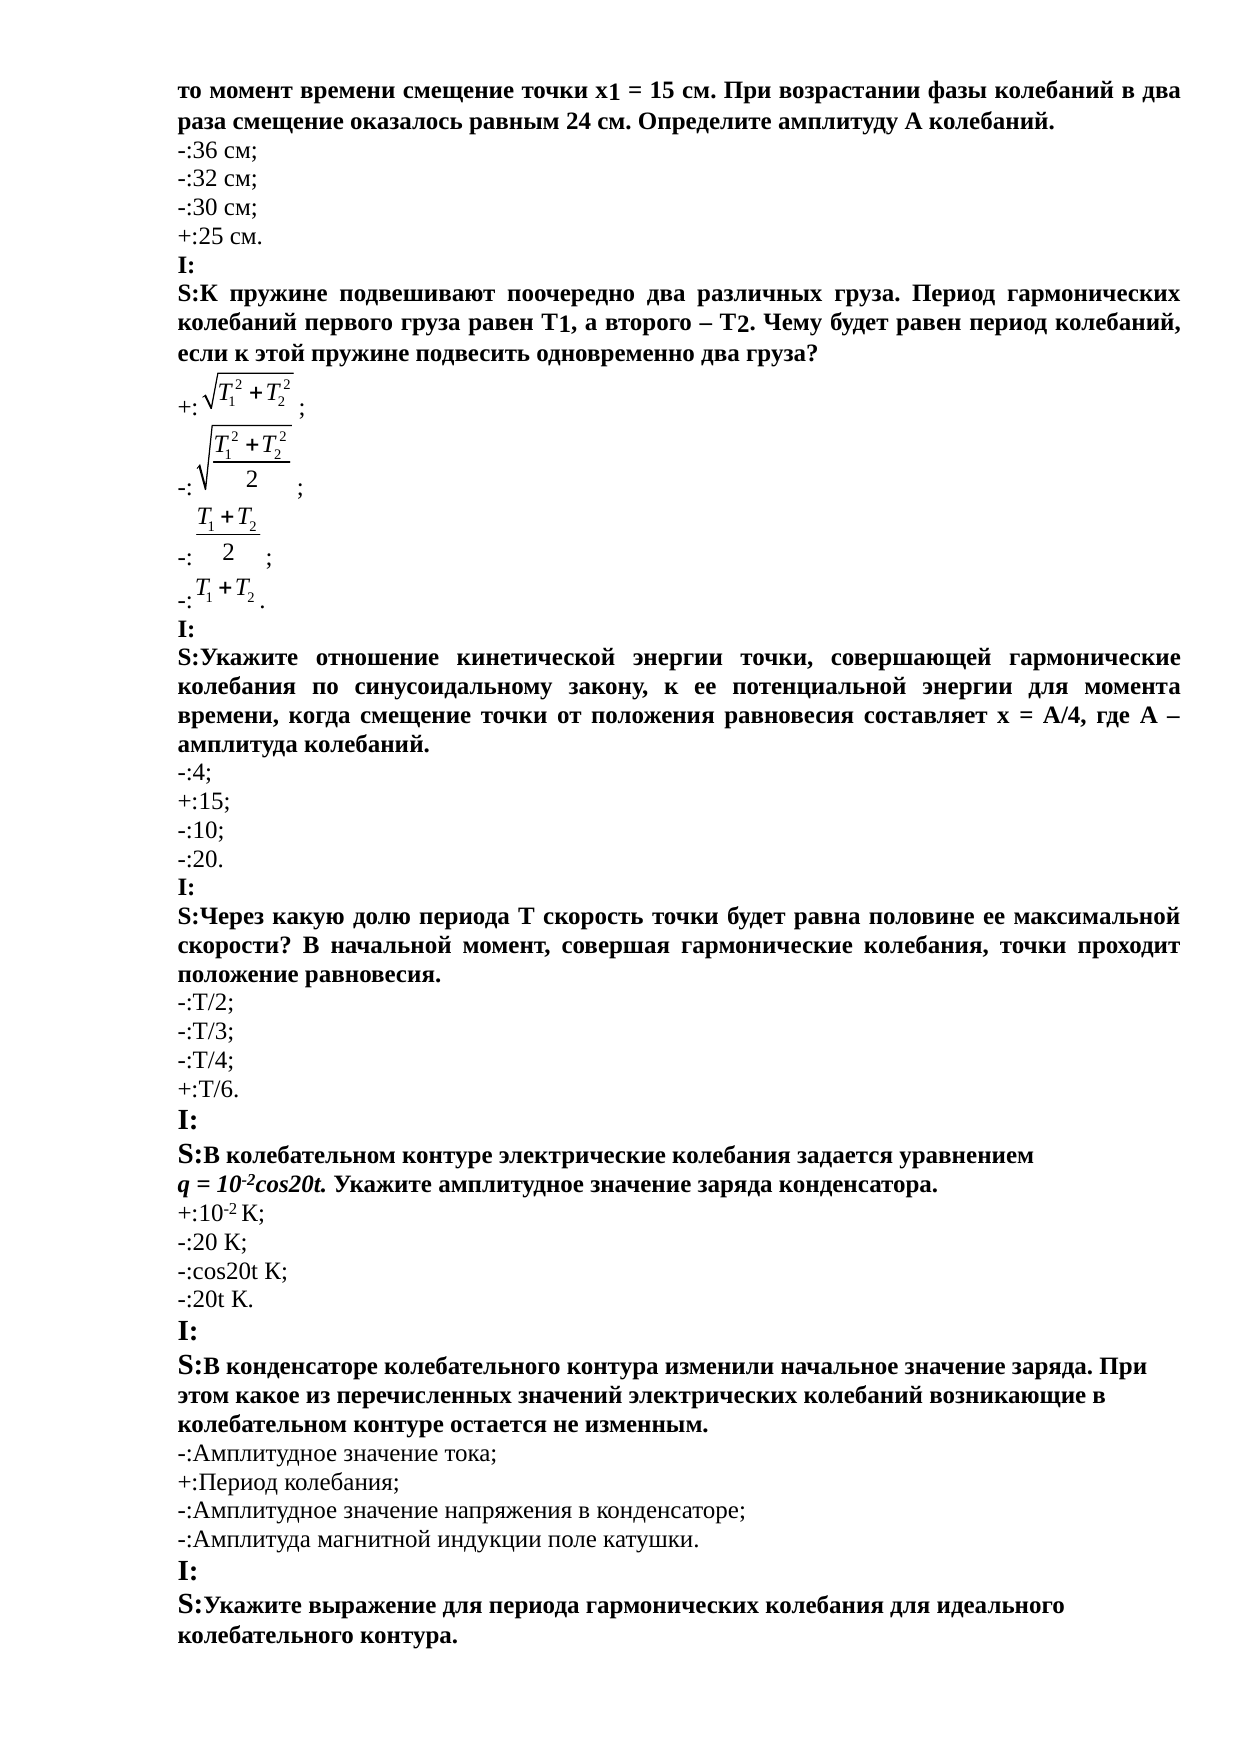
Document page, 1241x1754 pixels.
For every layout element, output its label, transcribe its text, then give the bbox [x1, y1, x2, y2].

text I: [177, 1313, 1181, 1347]
text -:. [177, 571, 1181, 614]
text +:Т/6. [177, 1074, 1181, 1102]
text S:В колебательном контуре электрические колебания задается уравнением [177, 1136, 1181, 1169]
text -:20 К; [177, 1227, 1181, 1256]
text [177, 75, 1181, 135]
text S:Через какую долю периода Т скорость точки будет равна половине ее максимальной скорости? В начальной момент, совершая гармонические колебания, точки проходит положение равновесия. [177, 901, 1181, 987]
text -:20. [177, 844, 1181, 872]
text S:Укажите отношение кинетической энергии точки, совершающей гармонические колебания по синусоидальному закону, к ее потенциальной энергии для момента времени, когда смещение точки от положения равновесия составляет х = А/4, где А – амплитуда колебаний. [177, 642, 1181, 757]
text -:; [177, 501, 1181, 571]
text +:10-2 К; [177, 1198, 1181, 1227]
text -:20t К. [177, 1284, 1181, 1313]
text q = 10-2cos20t. Укажите амплитудное значение заряда конденсатора. [177, 1169, 1181, 1198]
text S:Укажите выражение для периода гармонических колебания для идеального колебательного контура. [177, 1586, 1181, 1649]
text -:; [177, 420, 1181, 501]
text -:36 см; [177, 135, 1181, 163]
text -:Т/3; [177, 1016, 1181, 1045]
text -:Амплитуда магнитной индукции поле катушки. [177, 1524, 1181, 1553]
text I: [177, 250, 1181, 278]
text -:10; [177, 815, 1181, 844]
text -:Амплитудное значение напряжения в конденсаторе; [177, 1495, 1181, 1524]
text I: [177, 1553, 1181, 1586]
text +:25 см. [177, 221, 1181, 250]
text S:К пружине подвешивают поочередно два различных груза. Период гармонических колебаний первого груза равен Т1, а второго – Т2. Чему будет равен период колебаний, если к этой пружине подвесить одновременно два груза? [177, 278, 1181, 367]
text -:cos20t К; [177, 1256, 1181, 1284]
text S:В конденсаторе колебательного контура изменили начальное значение заряда. При этом какое из перечисленных значений электрических колебаний возникающие в колебательном контуре остается не изменным. [177, 1347, 1181, 1438]
text -:4; [177, 757, 1181, 786]
text I: [177, 872, 1181, 901]
text -:Т/2; [177, 987, 1181, 1016]
text +:; [177, 367, 1181, 420]
text +:Период колебания; [177, 1467, 1181, 1495]
text I: [177, 1102, 1181, 1136]
text -:30 см; [177, 192, 1181, 221]
text I: [177, 614, 1181, 642]
text -:Амплитудное значение тока; [177, 1438, 1181, 1467]
text -:32 см; [177, 163, 1181, 192]
text +:15; [177, 786, 1181, 815]
text -:Т/4; [177, 1045, 1181, 1074]
